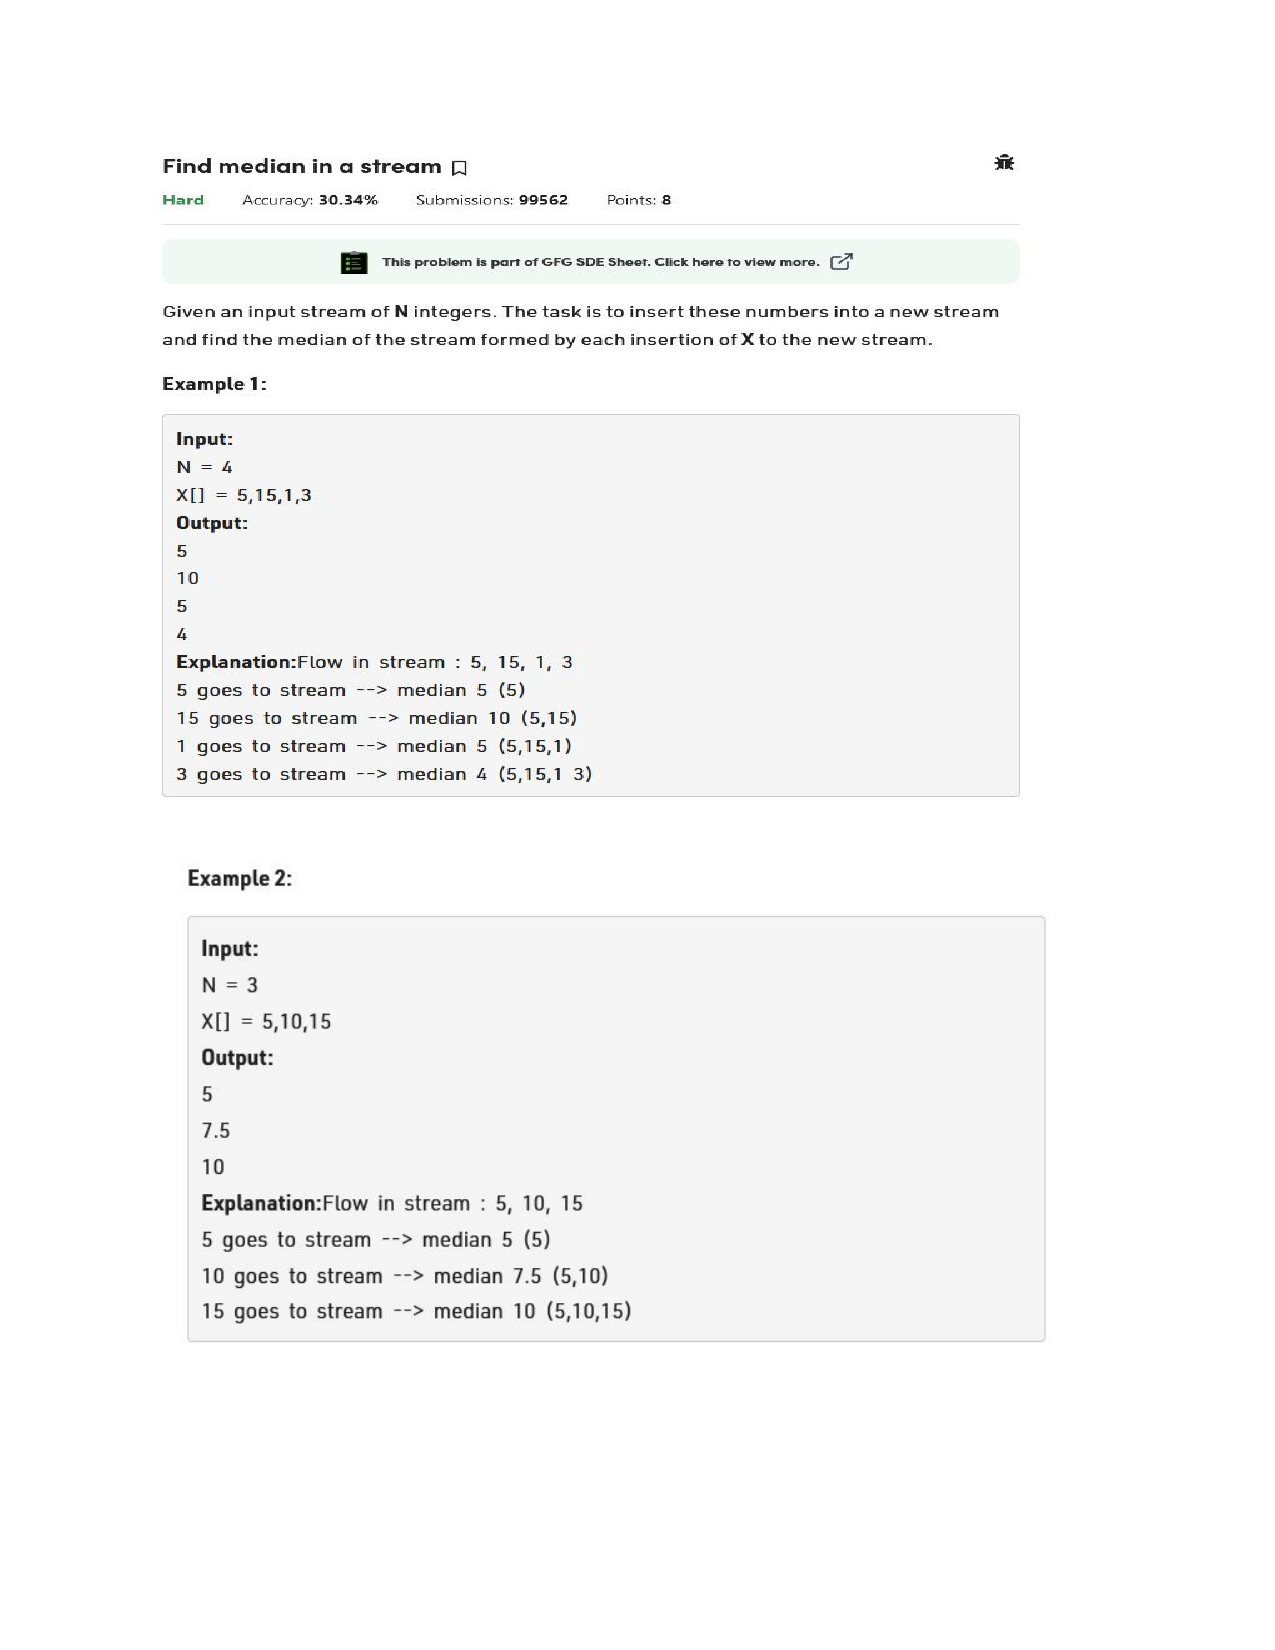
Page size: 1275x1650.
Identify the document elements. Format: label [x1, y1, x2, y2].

picture [150, 150, 1035, 814]
picture [150, 832, 1072, 1356]
